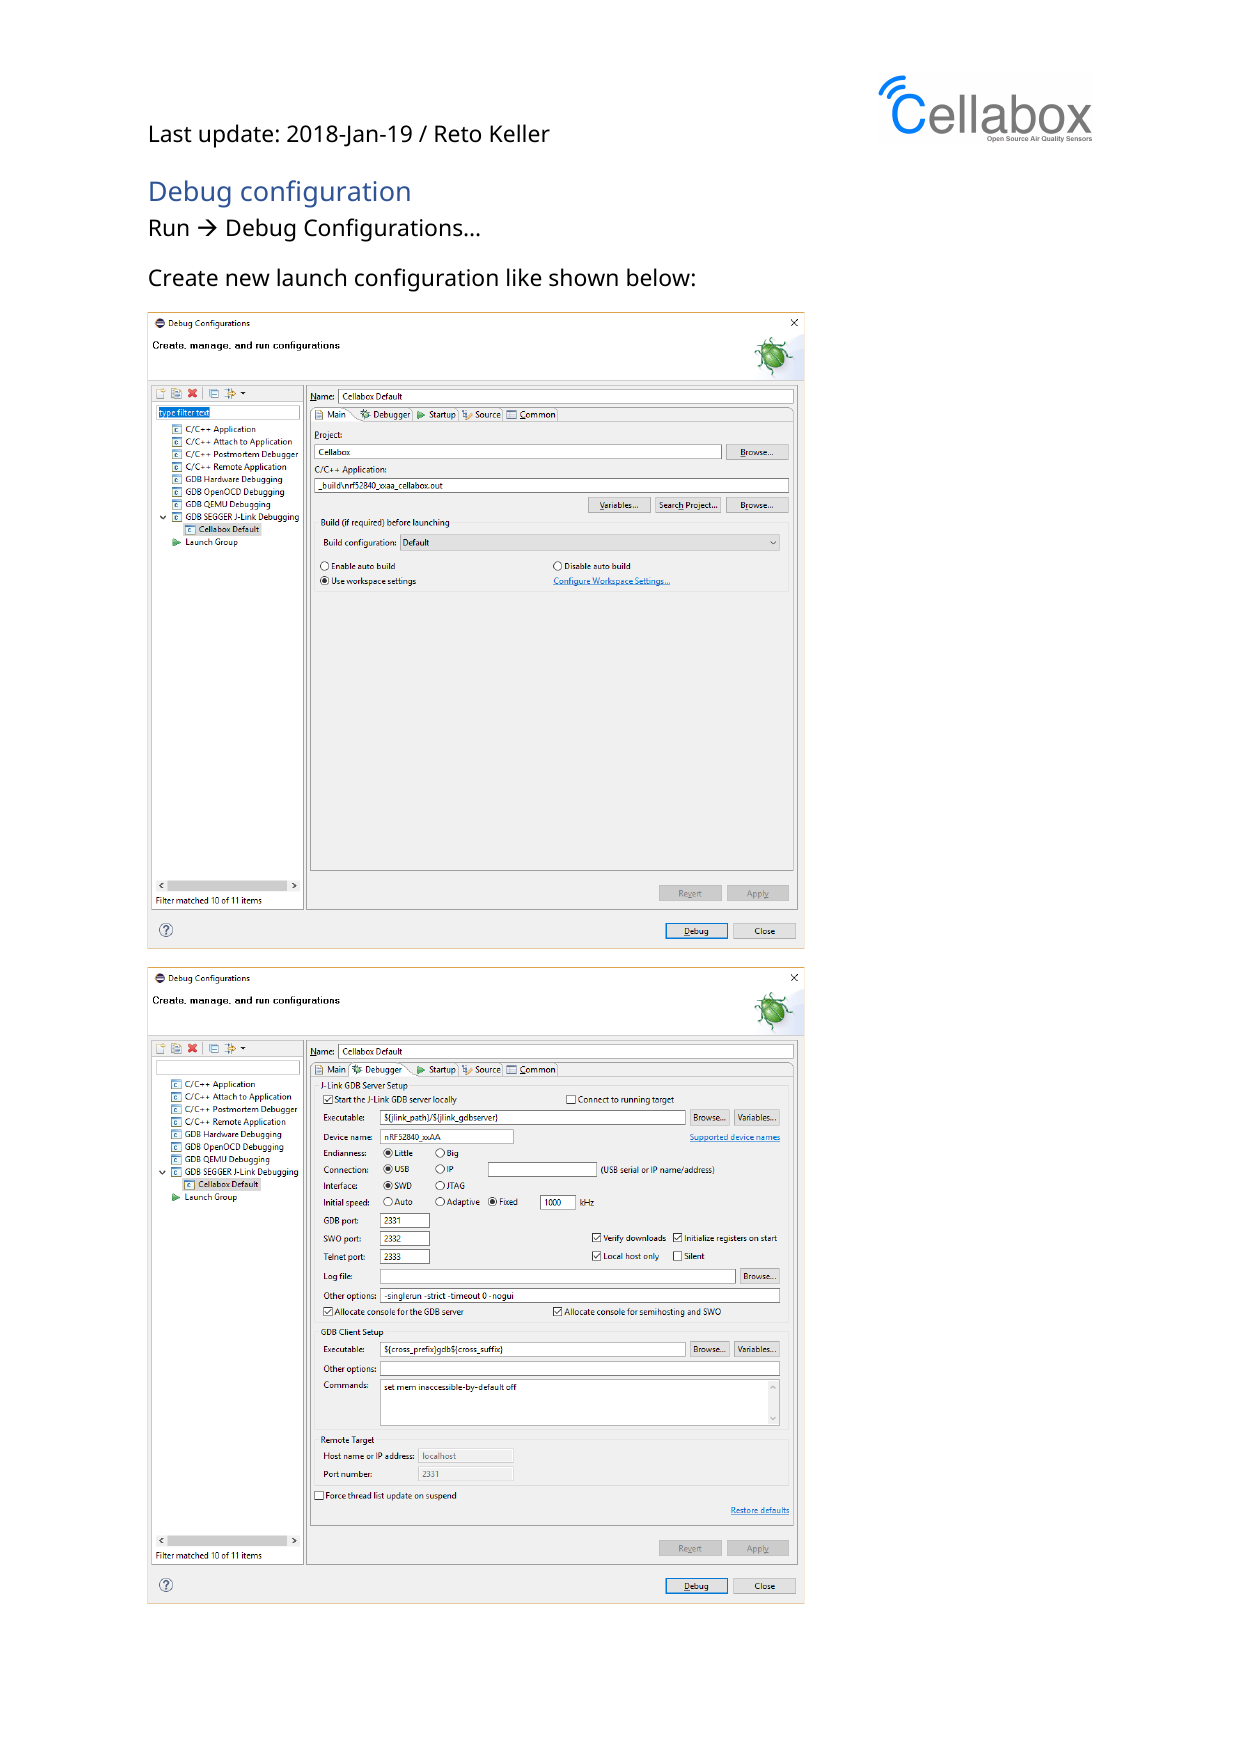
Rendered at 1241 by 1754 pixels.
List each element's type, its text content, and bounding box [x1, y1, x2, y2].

text Run Debug Configurations… [148, 212, 1093, 243]
picture [147, 967, 805, 1604]
picture [147, 312, 805, 949]
text Create new launch configuration like shown below: [148, 262, 1093, 293]
picture [877, 73, 1093, 143]
subtitle Debug configuration [148, 172, 1093, 209]
